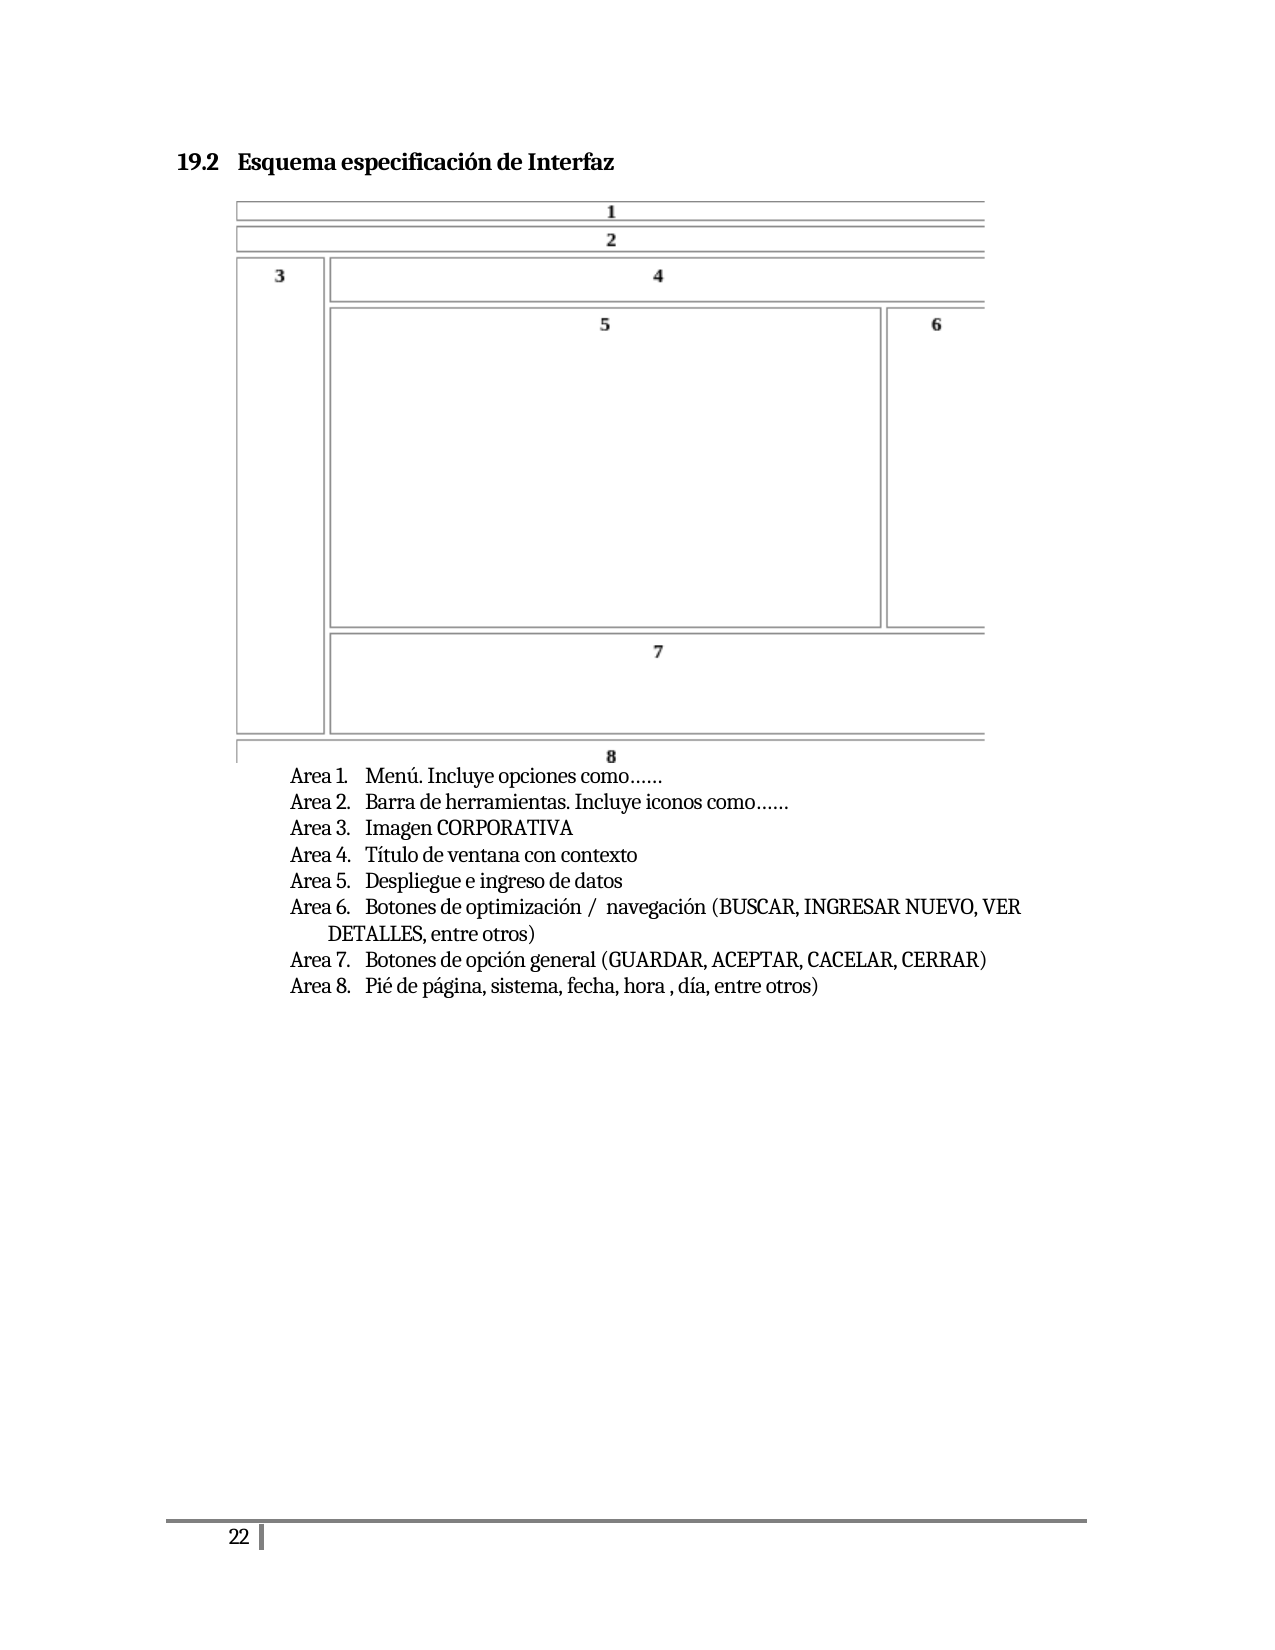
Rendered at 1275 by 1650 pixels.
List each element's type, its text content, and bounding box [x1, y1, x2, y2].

subtitle Esquema especificación de Interfaz [177, 148, 1098, 176]
list Despliegue e ingreso de datos [290, 868, 1098, 894]
list Imagen CORPORATIVA [290, 815, 1098, 841]
list Título de ventana con contexto [290, 841, 1098, 868]
list Pié de página, sistema, fecha, hora , día, entre otros) [290, 973, 1098, 999]
list Botones de optimización / navegación (BUSCAR, INGRESAR NUEVO, VER DETALLES, entre otros) [290, 894, 1098, 947]
list Menú. Incluye opciones como…… [290, 762, 1098, 789]
list Botones de opción general (GUARDAR, ACEPTAR, CACELAR, CERRAR) [290, 947, 1098, 973]
list Barra de herramientas. Incluye iconos como…… [290, 789, 1098, 815]
